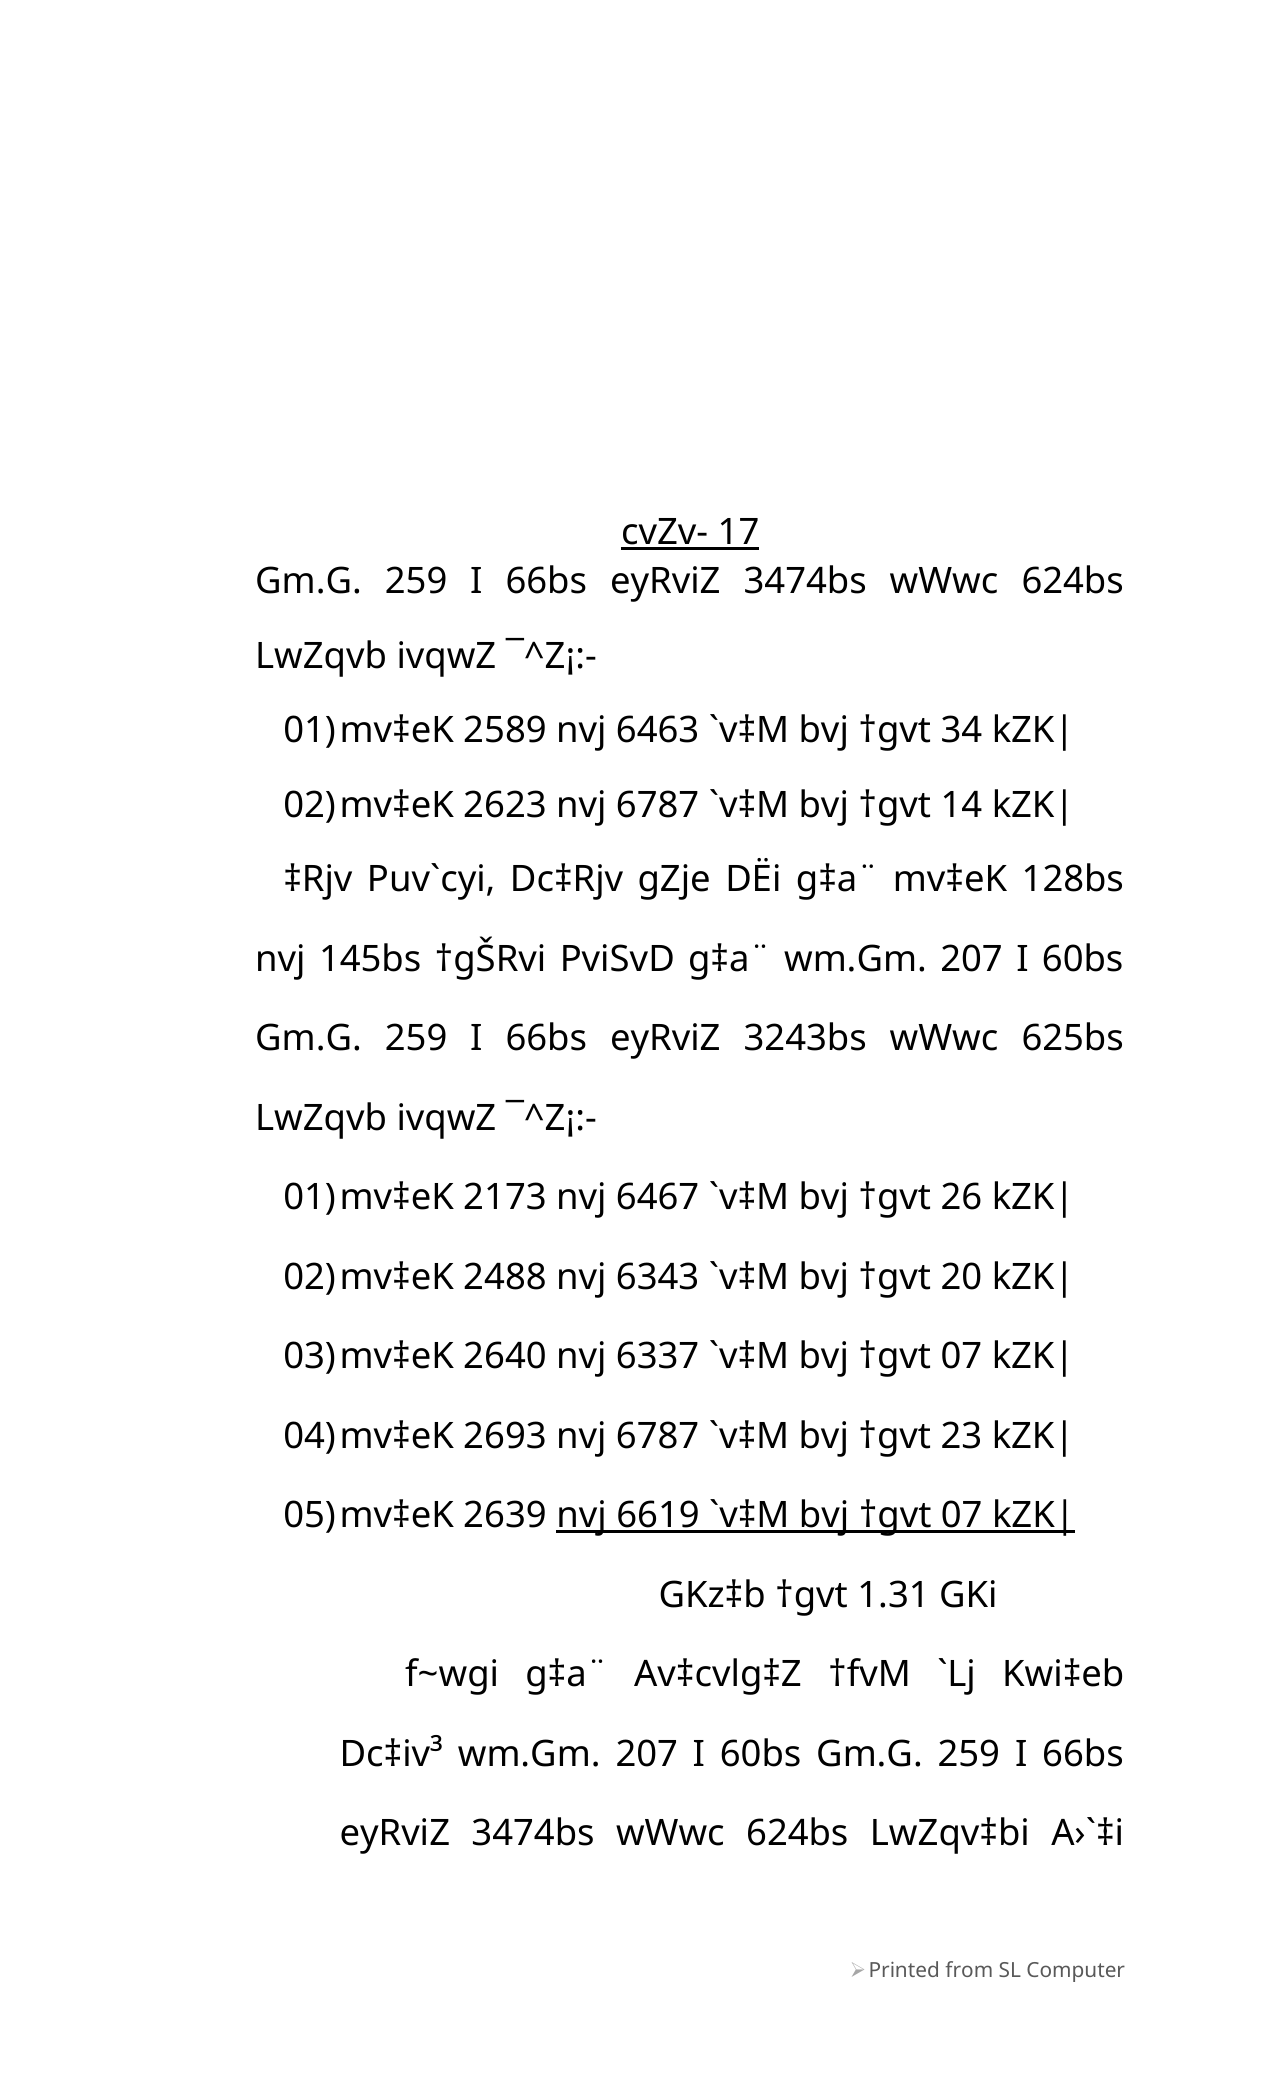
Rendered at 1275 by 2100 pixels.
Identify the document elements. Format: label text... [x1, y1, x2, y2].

list mv‡eK 2173 nvj 6467 `v‡M bvj †gvt 26 kZK| [283, 1171, 1125, 1220]
list mv‡eK 2693 nvj 6787 `v‡M bvj †gvt 23 kZK| [283, 1409, 1125, 1459]
text ‡Rjv Puv`cyi, Dc‡Rjv gZje DËi g‡a¨ mv‡eK 128bs nvj 145bs †gŠRvi PviSvD g‡a¨ wm.Gm. 207 I 60bs Gm.G. 259 I 66bs eyRviZ 3243bs wWwc 625bs LwZqvb ivqwZ ¯^Z¡:- [255, 853, 1125, 1141]
list mv‡eK 2640 nvj 6337 `v‡M bvj †gvt 07 kZK| [283, 1329, 1125, 1379]
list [339, 1647, 1125, 1856]
list mv‡eK 2488 nvj 6343 `v‡M bvj †gvt 20 kZK| [283, 1250, 1125, 1300]
list mv‡eK 2589 nvj 6463 `v‡M bvj †gvt 34 kZK| [283, 704, 1125, 753]
list mv‡eK 2639 nvj 6619 `v‡M bvj †gvt 07 kZK| [283, 1488, 1125, 1538]
list mv‡eK 2623 nvj 6787 `v‡M bvj †gvt 14 kZK| [283, 778, 1125, 828]
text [255, 555, 1125, 679]
list GKz‡b †gvt 1.31 GKi [564, 1568, 1125, 1618]
